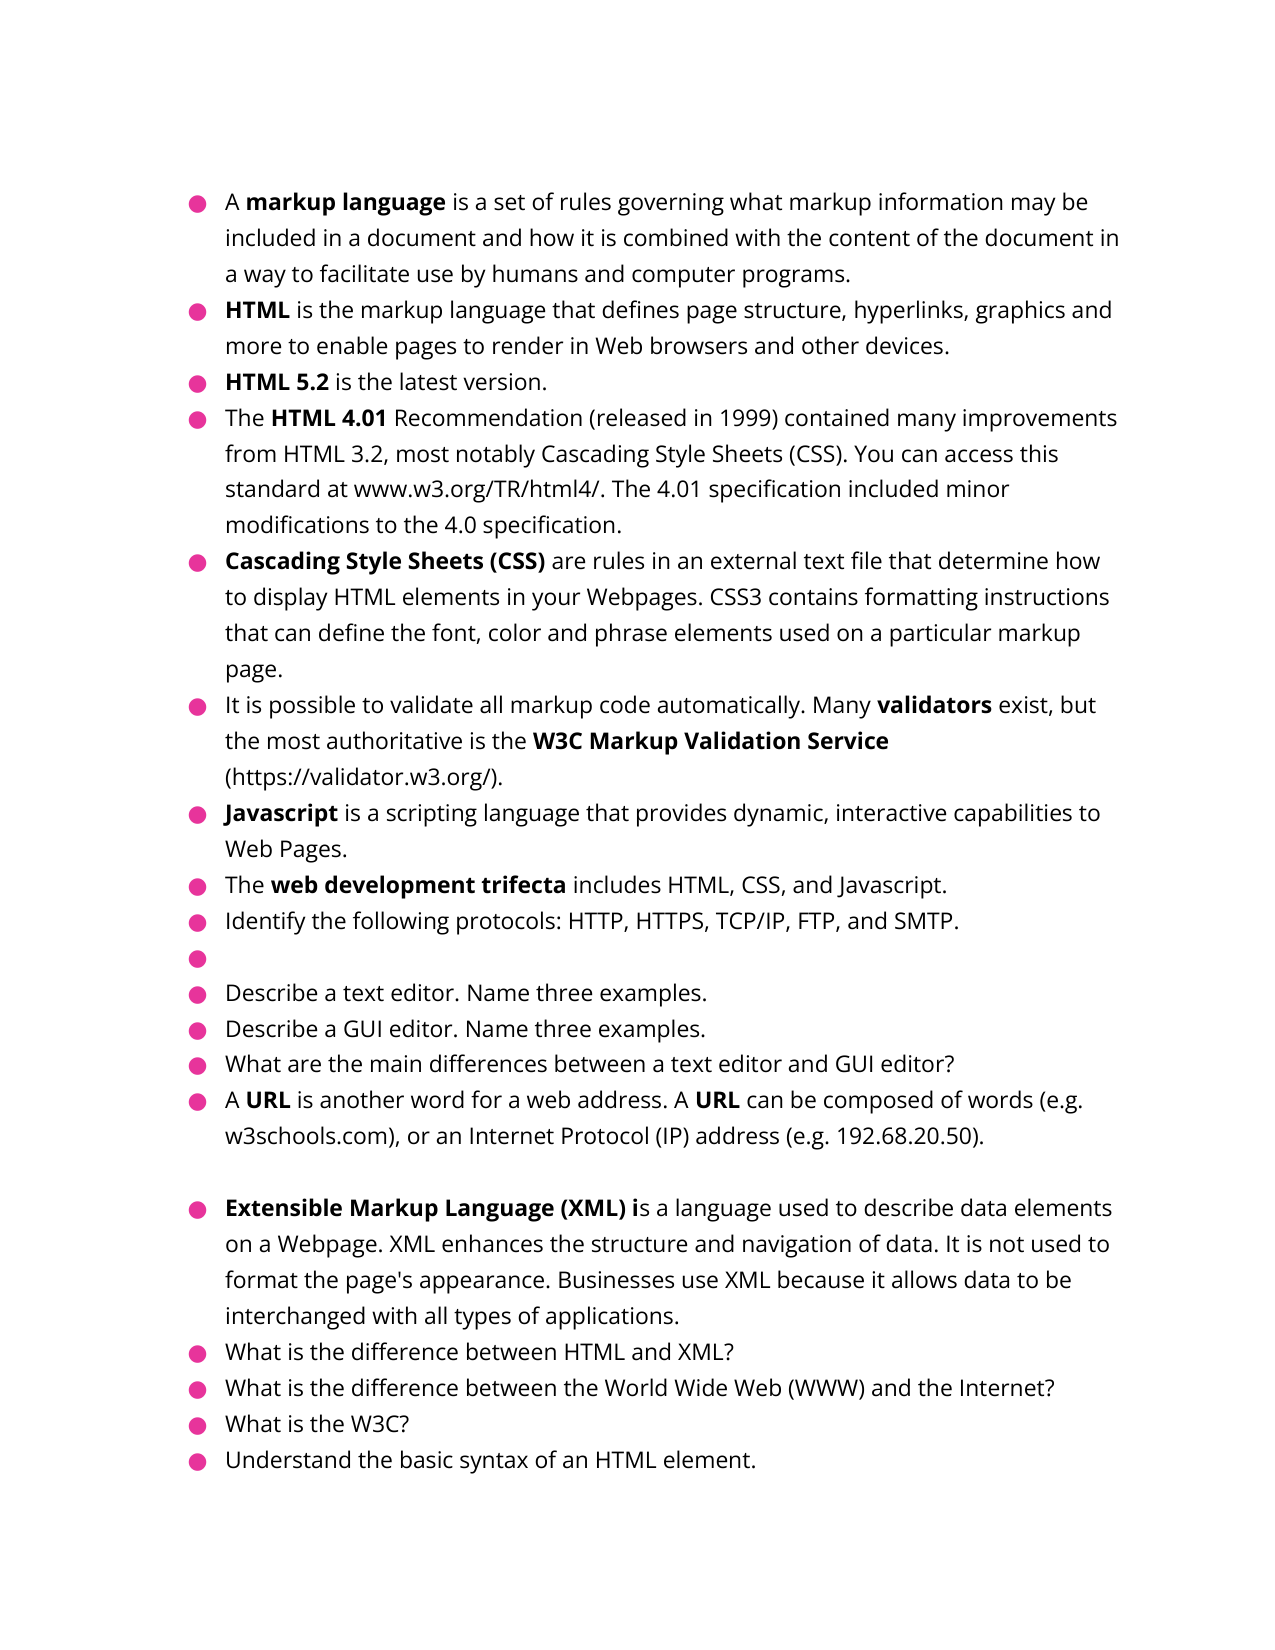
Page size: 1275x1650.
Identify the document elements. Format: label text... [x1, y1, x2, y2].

list What is the W3C? [187, 1408, 1125, 1439]
list Extensible Markup Language (XML) is a language used to describe data elements on a Webpage. XML enhances the structure and navigation of data. It is not used to format the page's appearance. Businesses use XML because it allows data to be interchanged with all types of applications. [187, 1192, 1125, 1331]
list Describe a text editor. Name three examples. [187, 977, 1125, 1008]
list Understand the basic syntax of an HTML element. [187, 1444, 1125, 1475]
list Cascading Style Sheets (CSS) are rules in an external text file that determine how to display HTML elements in your Webpages. CSS3 contains formatting instructions that can define the font, color and phrase elements used on a particular markup page. [187, 545, 1125, 684]
list What is the difference between HTML and XML? [187, 1336, 1125, 1367]
list Identify the following protocols: HTTP, HTTPS, TCP/IP, FTP, and SMTP. [187, 905, 1125, 936]
list Describe a GUI editor. Name three examples. [187, 1012, 1125, 1044]
list What is the difference between the World Wide Web (WWW) and the Internet? [187, 1372, 1125, 1403]
list A markup language is a set of rules governing what markup information may be included in a document and how it is combined with the content of the document in a way to facilitate use by humans and computer programs. [187, 186, 1125, 289]
list HTML is the markup language that defines page structure, hyperlinks, graphics and more to enable pages to render in Web browsers and other devices. [187, 294, 1125, 361]
list HTML 5.2 is the latest version. [187, 366, 1125, 397]
list The HTML 4.01 Recommendation (released in 1999) contained many improvements from HTML 3.2, most notably Cascading Style Sheets (CSS). You can access this standard at www.w3.org/TR/html4/. The 4.01 specification included minor modifications to the 4.0 specification. [187, 402, 1125, 541]
list What are the main differences between a text editor and GUI editor? [187, 1048, 1125, 1080]
list Javascript is a scripting language that provides dynamic, interactive capabilities to Web Pages. [187, 797, 1125, 864]
list It is possible to validate all markup code automatically. Many validators exist, but the most authoritative is the W3C Markup Validation Service (https://validator.w3.org/). [187, 689, 1125, 792]
list The web development trifecta includes HTML, CSS, and Javascript. [187, 869, 1125, 900]
list A URL is another word for a web address. A URL can be composed of words (e.g. w3schools.com), or an Internet Protocol (IP) address (e.g. 192.68.20.50). [187, 1084, 1125, 1152]
